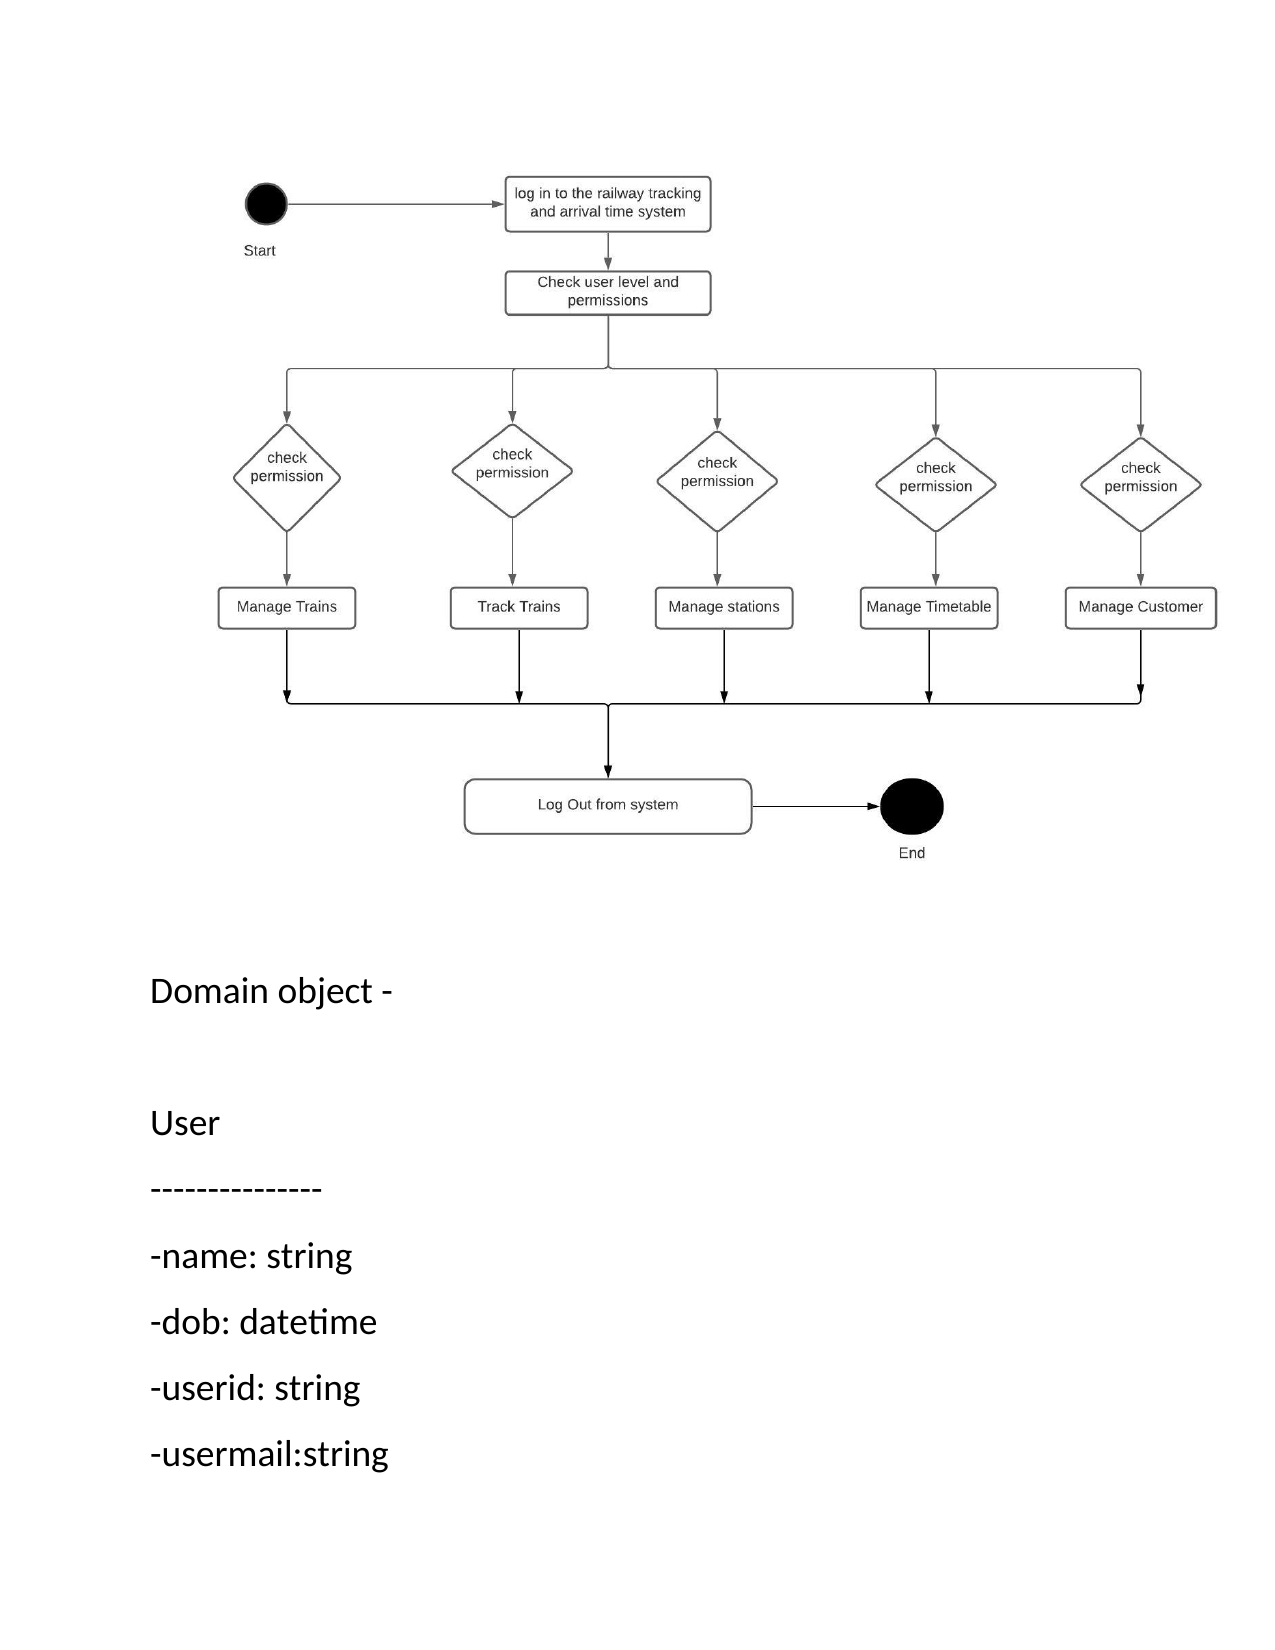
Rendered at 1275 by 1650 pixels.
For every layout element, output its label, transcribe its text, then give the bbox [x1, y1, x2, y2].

picture [150, 150, 1243, 902]
text Domain object - [150, 967, 1125, 1013]
text User [150, 1099, 1125, 1145]
text --------------- [150, 1165, 1125, 1211]
text -dob: datetime [150, 1298, 1125, 1343]
text -userid: string [150, 1364, 1125, 1410]
text -name: string [150, 1232, 1125, 1277]
text -usermail:string [150, 1430, 1125, 1476]
